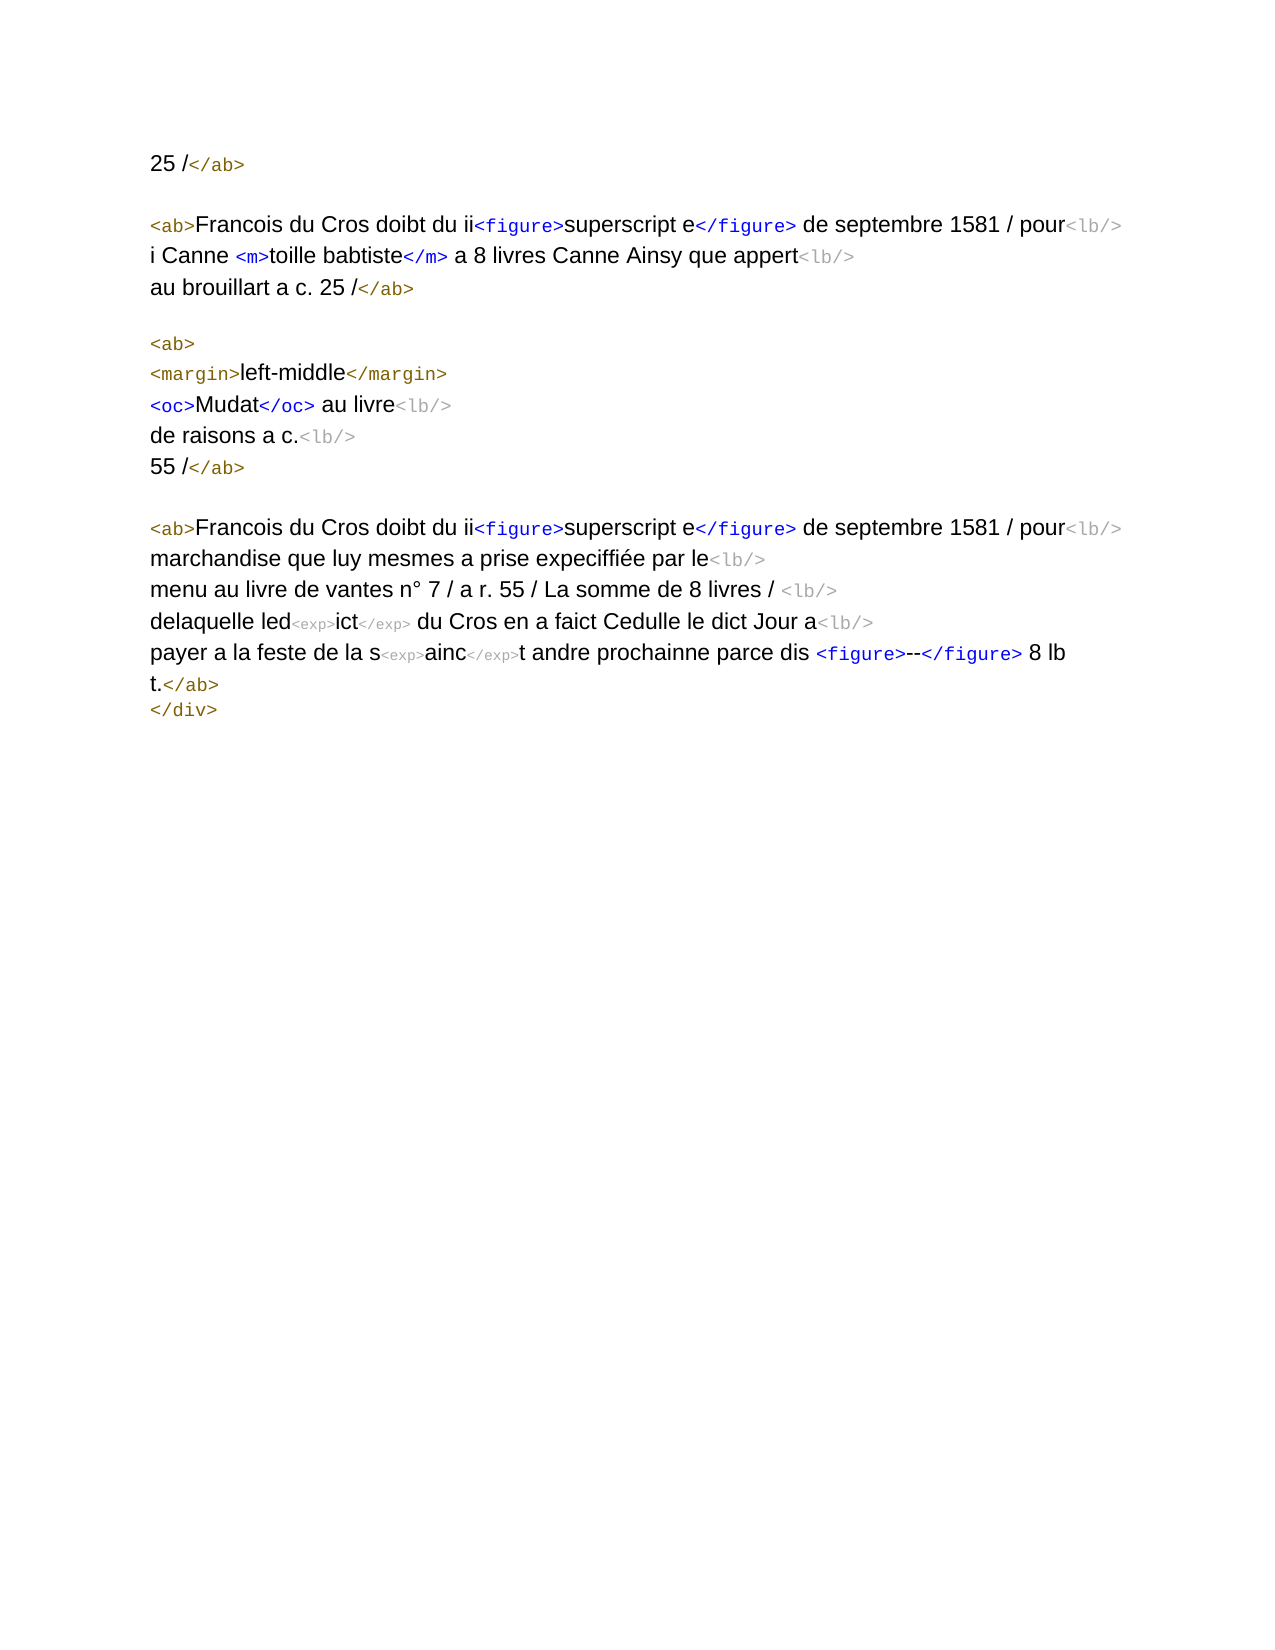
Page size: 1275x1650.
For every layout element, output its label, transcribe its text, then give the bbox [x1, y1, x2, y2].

text menu au livre de vantes n° 7 / a r. 55 / La somme de 8 livres / <lb/> [150, 576, 1125, 603]
text au brouillart a c. 25 /</ab> [150, 274, 1125, 301]
text delaquelle led<exp>ict</exp> du Cros en a faict Cedulle le dict Jour a<lb/> [150, 608, 1125, 635]
text 55 /</ab> [150, 453, 1125, 480]
text <ab>Francois du Cros doibt du ii<figure>superscript e</figure> de septembre 1581 / pour<lb/> [150, 211, 1125, 238]
text i Canne <m>toille babtiste</m> a 8 livres Canne Ainsy que appert<lb/> [150, 242, 1125, 269]
text <ab> [150, 335, 1125, 356]
text marchandise que luy mesmes a prise expeciffiée par le<lb/> [150, 545, 1125, 572]
text </div> [150, 701, 1125, 722]
text payer a la feste de la s<exp>ainc</exp>t andre prochainne parce dis <figure>--</figure> 8 lb t.</ab> [150, 639, 1125, 697]
text 25 /</ab> [150, 150, 1125, 177]
text de raisons a c.<lb/> [150, 422, 1125, 449]
text <oc>Mudat</oc> au livre<lb/> [150, 391, 1125, 418]
text <ab>Francois du Cros doibt du ii<figure>superscript e</figure> de septembre 1581 / pour<lb/> [150, 514, 1125, 541]
text <margin>left-middle</margin> [150, 359, 1125, 386]
